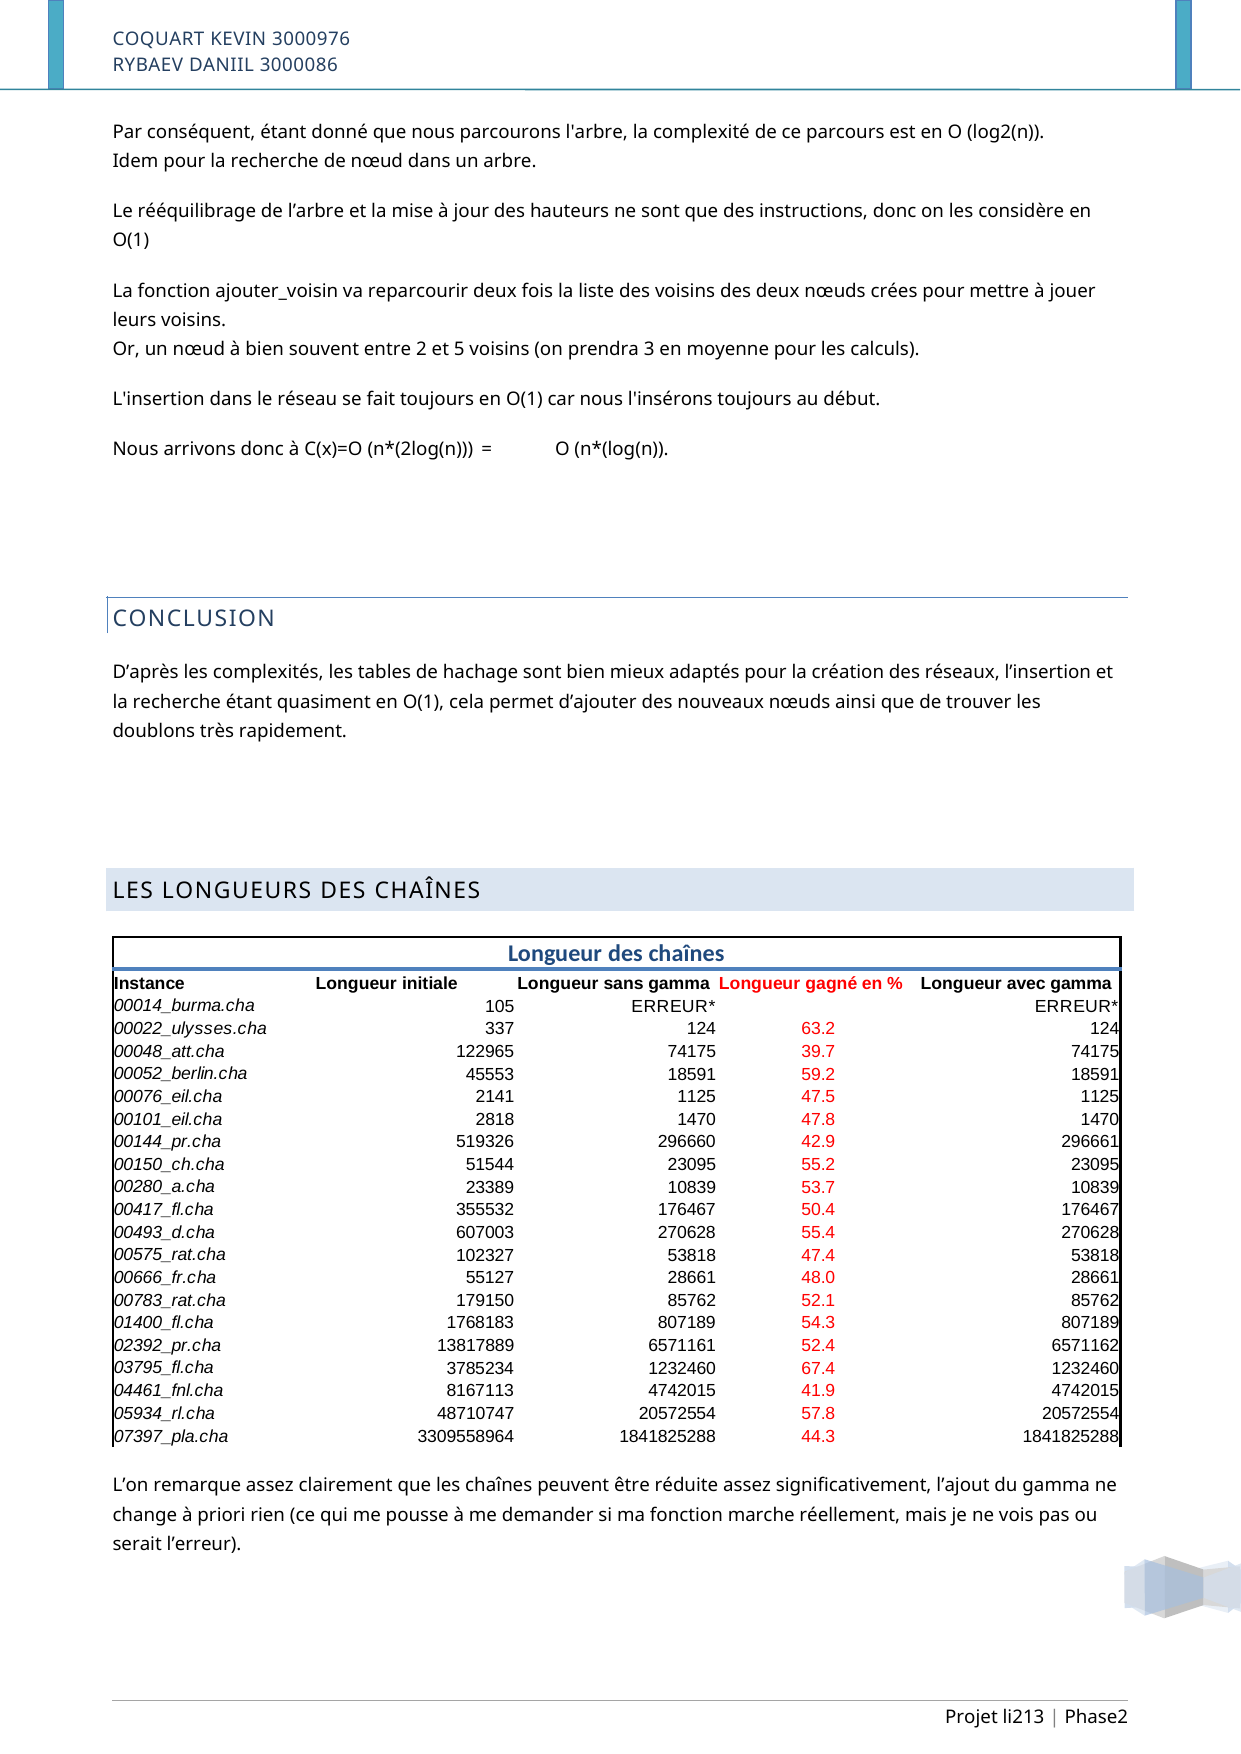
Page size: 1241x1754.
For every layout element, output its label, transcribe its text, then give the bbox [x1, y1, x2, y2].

text L'insertion dans le réseau se fait toujours en O(1) car nous l'insérons toujours au début. [112, 386, 1128, 411]
text D’après les complexités, les tables de hachage sont bien mieux adaptés pour la création des réseaux, l’insertion et la recherche étant quasiment en O(1), cela permet d’ajouter des nouveaux nœuds ainsi que de trouver les doublons très rapidement. [112, 659, 1128, 743]
text Le rééquilibrage de l’arbre et la mise à jour des hauteurs ne sont que des instructions, donc on les considère en O(1) [112, 197, 1128, 252]
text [112, 118, 1128, 173]
subtitle Conclusion [108, 598, 1128, 633]
subtitle Les longueurs des chaînes [112, 874, 1128, 905]
text L’on remarque assez clairement que les chaînes peuvent être réduite assez significativement, l’ajout du gamma ne change à priori rien (ce qui me pousse à me demander si ma fonction marche réellement, mais je ne vois pas ou serait l’erreur). [112, 1472, 1128, 1556]
text Nous arrivons donc à C(x)=O (n*(2log(n))) = O (n*(log(n)). [112, 436, 1128, 461]
